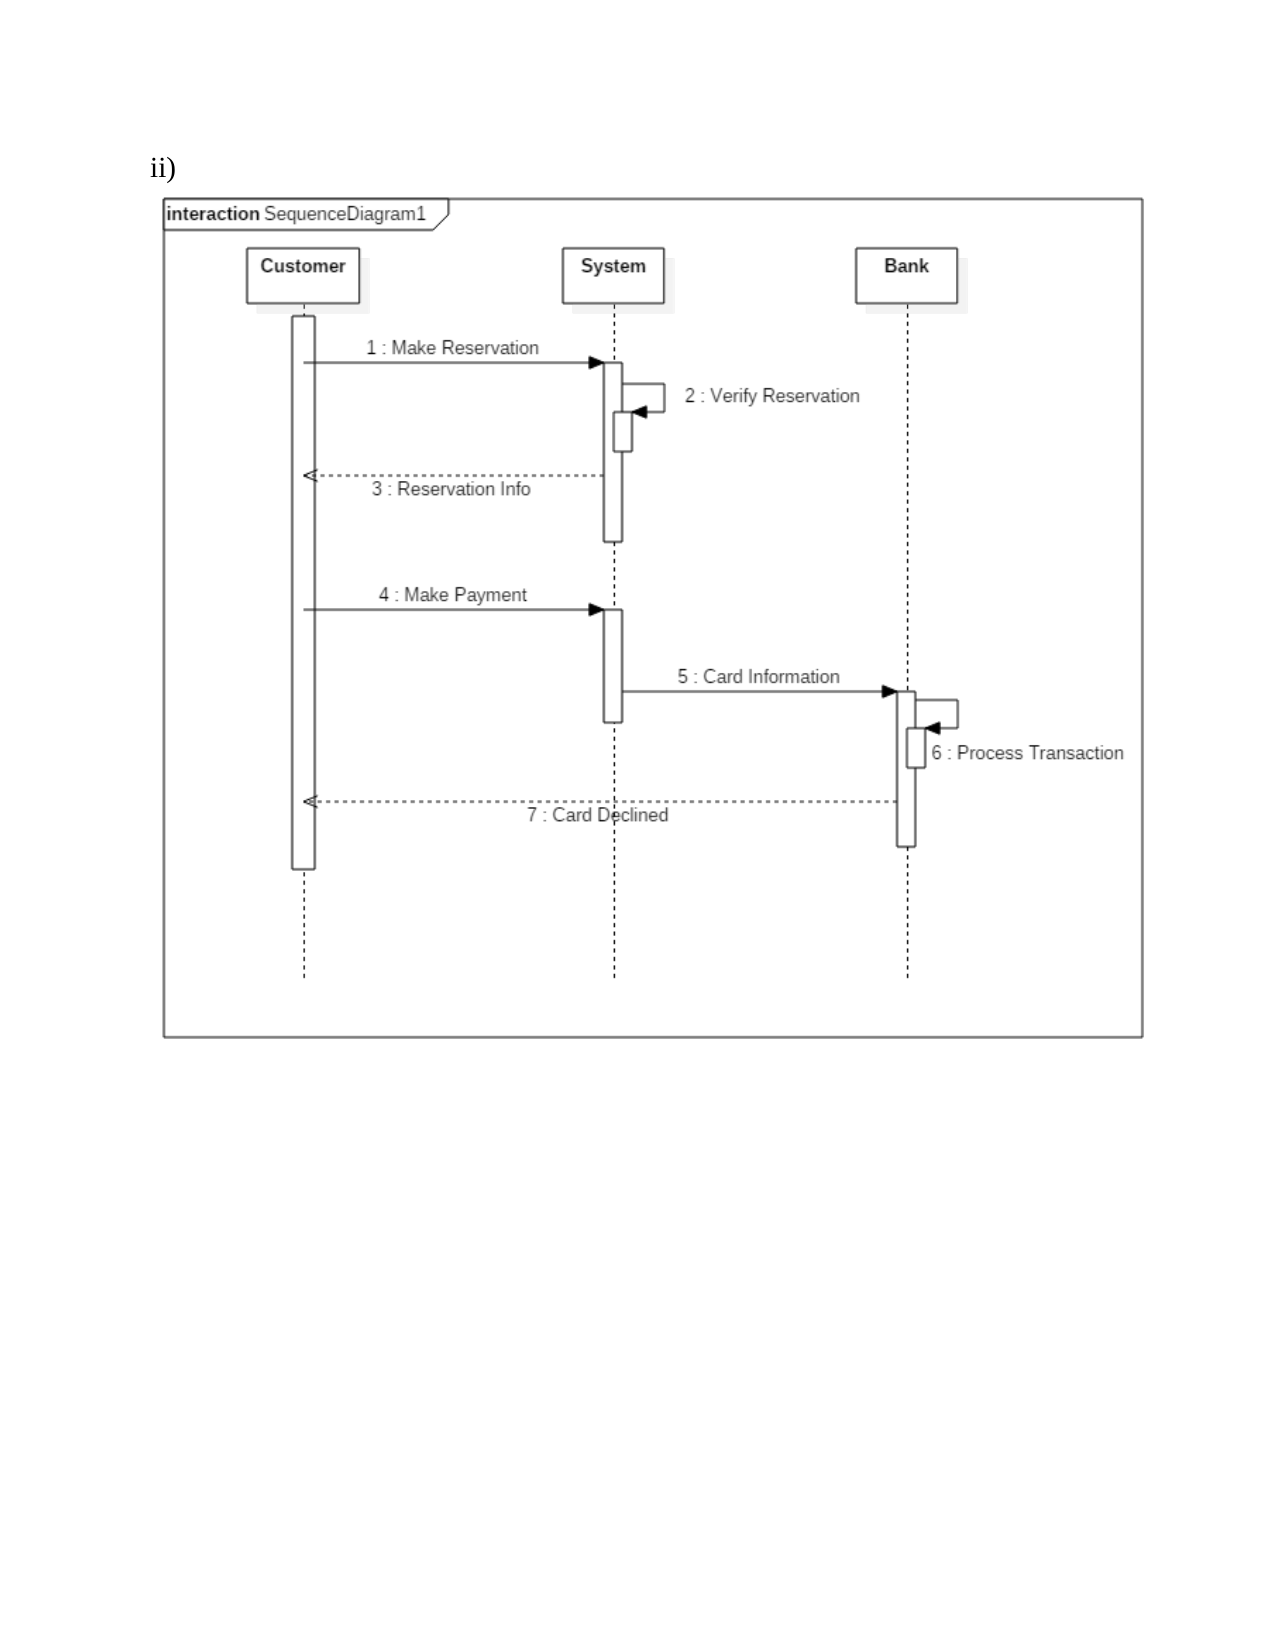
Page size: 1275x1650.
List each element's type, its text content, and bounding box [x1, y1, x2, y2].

picture [150, 185, 1199, 1094]
text ii) [150, 150, 1125, 185]
